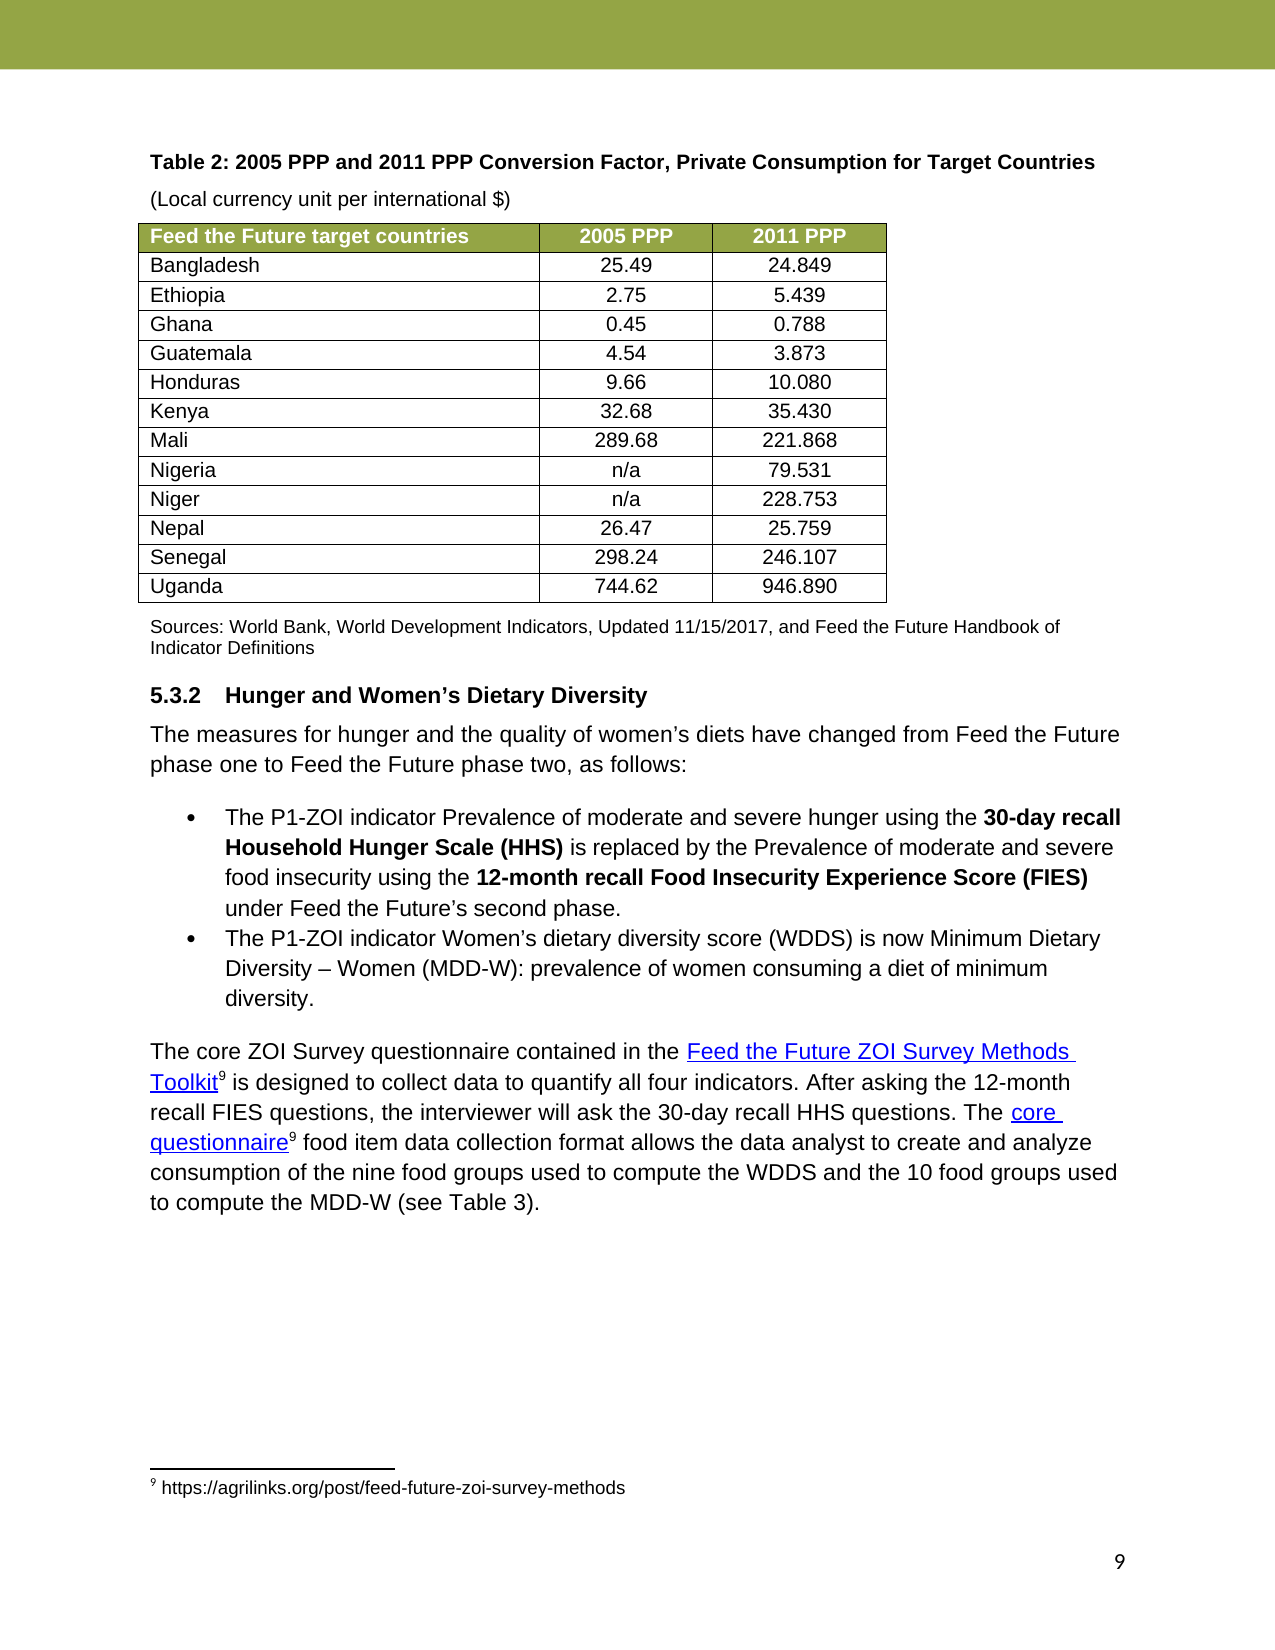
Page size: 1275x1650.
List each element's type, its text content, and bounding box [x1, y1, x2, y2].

table_cell n/a [540, 486, 712, 514]
table_cell 0.45 [540, 311, 712, 339]
table_cell Niger [139, 486, 539, 514]
table_cell 228.753 [713, 486, 886, 514]
table_cell Honduras [139, 370, 539, 398]
table_cell 2.75 [540, 282, 712, 310]
table_cell 0.788 [713, 311, 886, 339]
table_cell 3.873 [713, 341, 886, 369]
table_header 2011 PPP [713, 224, 886, 252]
table_cell 4.54 [540, 341, 712, 369]
table_cell Mali [139, 428, 539, 456]
table_cell n/a [540, 457, 712, 485]
table_cell 5.439 [713, 282, 886, 310]
table_cell Senegal [139, 545, 539, 573]
table_cell 26.47 [540, 516, 712, 544]
table_cell 25.49 [540, 253, 712, 281]
table_cell 946.890 [713, 574, 886, 602]
text Sources: World Bank, World Development Indicators, Updated 11/15/2017, and Feed the Future Handbook of Indicator Definitions [150, 616, 1125, 659]
subtitle Hunger and Women’s Dietary Diversity [150, 682, 1125, 708]
table_cell 744.62 [540, 574, 712, 602]
table_cell 221.868 [713, 428, 886, 456]
table_cell 289.68 [540, 428, 712, 456]
table_header Feed the Future target countries [139, 224, 539, 252]
text The measures for hunger and the quality of women’s diets have changed from Feed the Future phase one to Feed the Future phase two, as follows: [150, 721, 1125, 777]
table_cell 298.24 [540, 545, 712, 573]
table_cell Kenya [139, 399, 539, 427]
list The P1-ZOI indicator Prevalence of moderate and severe hunger using the 30-day recall Household Hunger Scale (HHS) is replaced by the Prevalence of moderate and severe food insecurity using the 12-month recall Food Insecurity Experience Score (FIES) under Feed the Future’s second phase. [187, 804, 1125, 921]
table_cell Ethiopia [139, 282, 539, 310]
table_cell 246.107 [713, 545, 886, 573]
table_cell 10.080 [713, 370, 886, 398]
table_cell 32.68 [540, 399, 712, 427]
table_cell Nigeria [139, 457, 539, 485]
table_cell Guatemala [139, 341, 539, 369]
text (Local currency unit per international $) [150, 186, 1125, 210]
table_cell 9.66 [540, 370, 712, 398]
table_header 2005 PPP [540, 224, 712, 252]
text The core ZOI Survey questionnaire contained in the Feed the Future ZOI Survey Methods Toolkit is designed to collect data to quantify all four indicators. After asking the 12-month recall FIES questions, the interviewer will ask the 30-day recall HHS questions. The core questionnaire9 food item data collection format allows the data analyst to create and analyze consumption of the nine food groups used to compute the WDDS and the 10 food groups used to compute the MDD-W (see Table 3). [150, 1038, 1125, 1216]
title Table 2: 2005 PPP and 2011 PPP Conversion Factor, Private Consumption for Target Countries [150, 150, 1125, 174]
table_cell 35.430 [713, 399, 886, 427]
table_cell Bangladesh [139, 253, 539, 281]
table_cell 25.759 [713, 516, 886, 544]
table_cell Nepal [139, 516, 539, 544]
table_cell Ghana [139, 311, 539, 339]
table_cell 24.849 [713, 253, 886, 281]
table_cell 79.531 [713, 457, 886, 485]
table_cell Uganda [139, 574, 539, 602]
list The P1-ZOI indicator Women’s dietary diversity score (WDDS) is now Minimum Dietary Diversity – Women (MDD-W): prevalence of women consuming a diet of minimum diversity. [187, 925, 1125, 1011]
